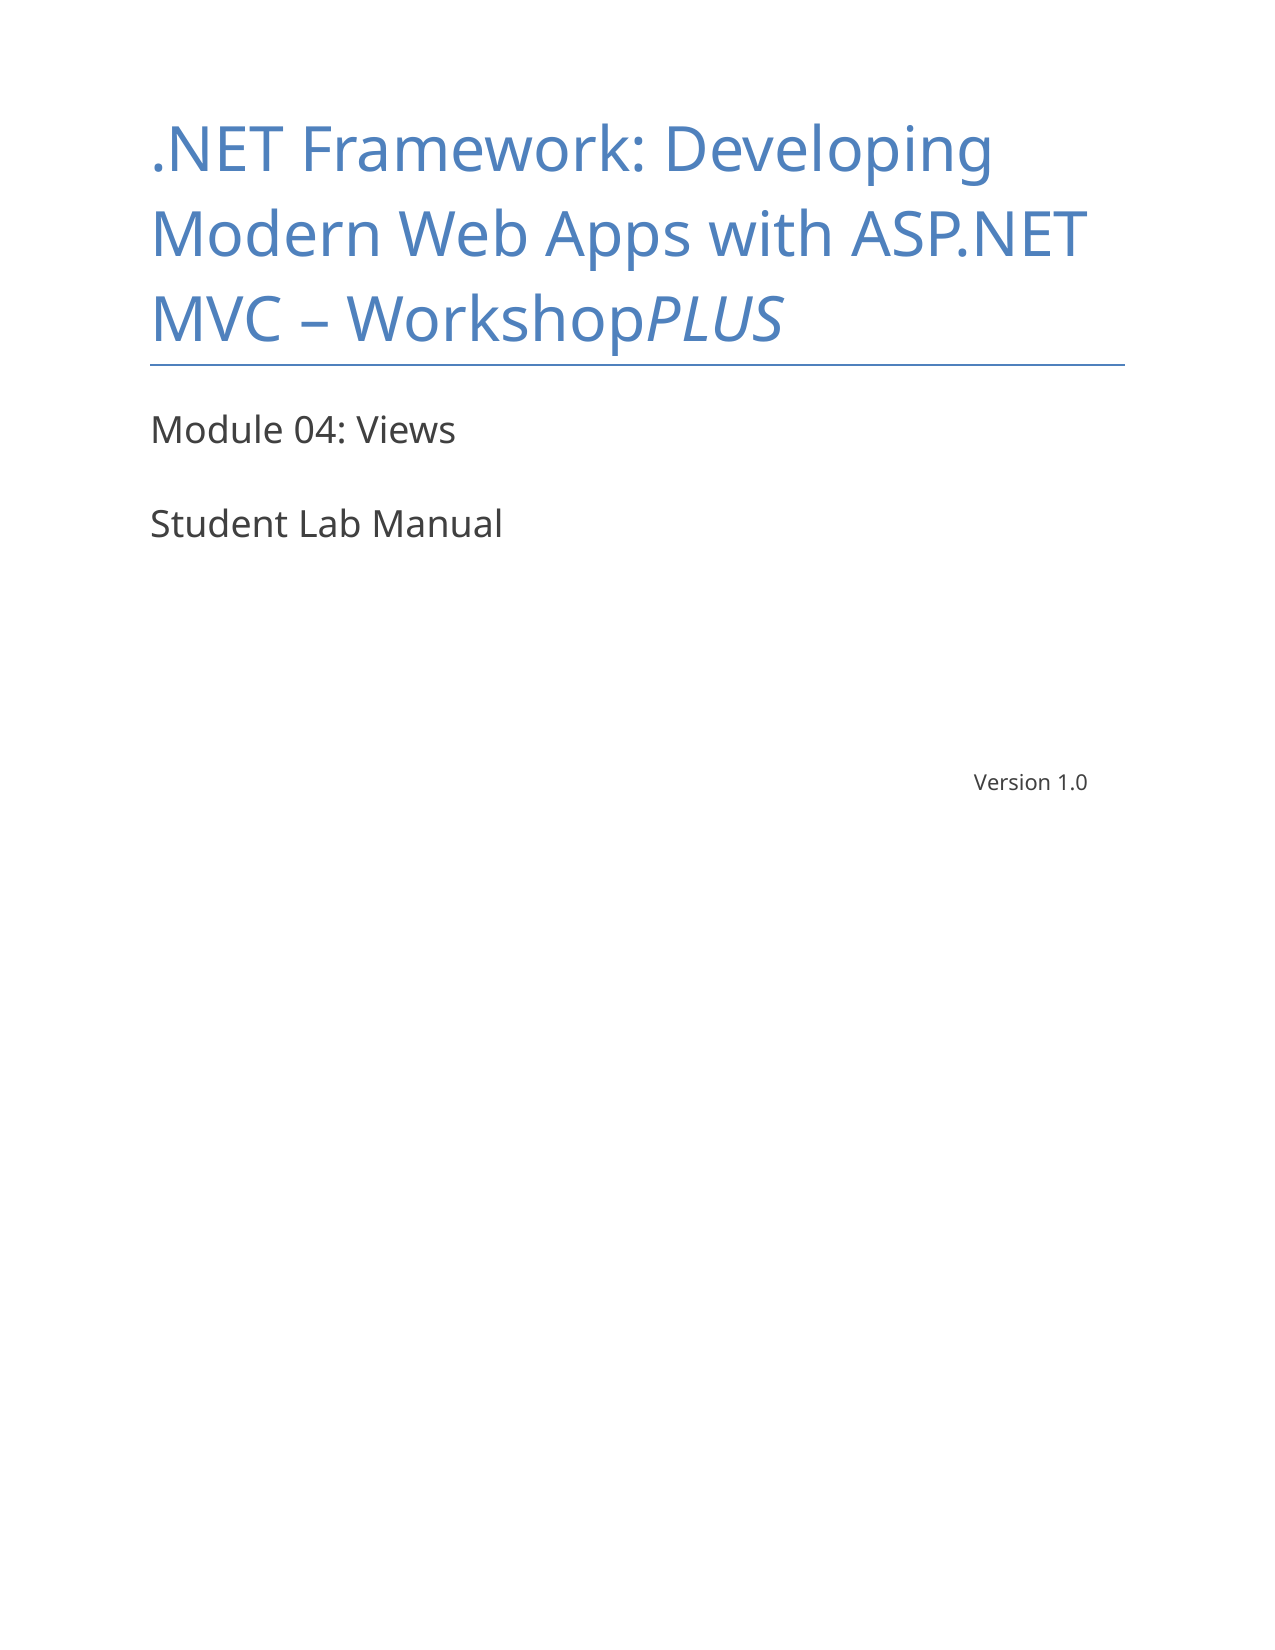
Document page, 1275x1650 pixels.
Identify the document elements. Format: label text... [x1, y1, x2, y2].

text Version 1.0 [225, 767, 1087, 797]
title Student Lab Manual [150, 497, 862, 548]
title Module 04: Views [150, 404, 862, 455]
title .NET Framework: Developing Modern Web Apps with ASP.NET MVC – WorkshopPLUS [150, 105, 1125, 364]
